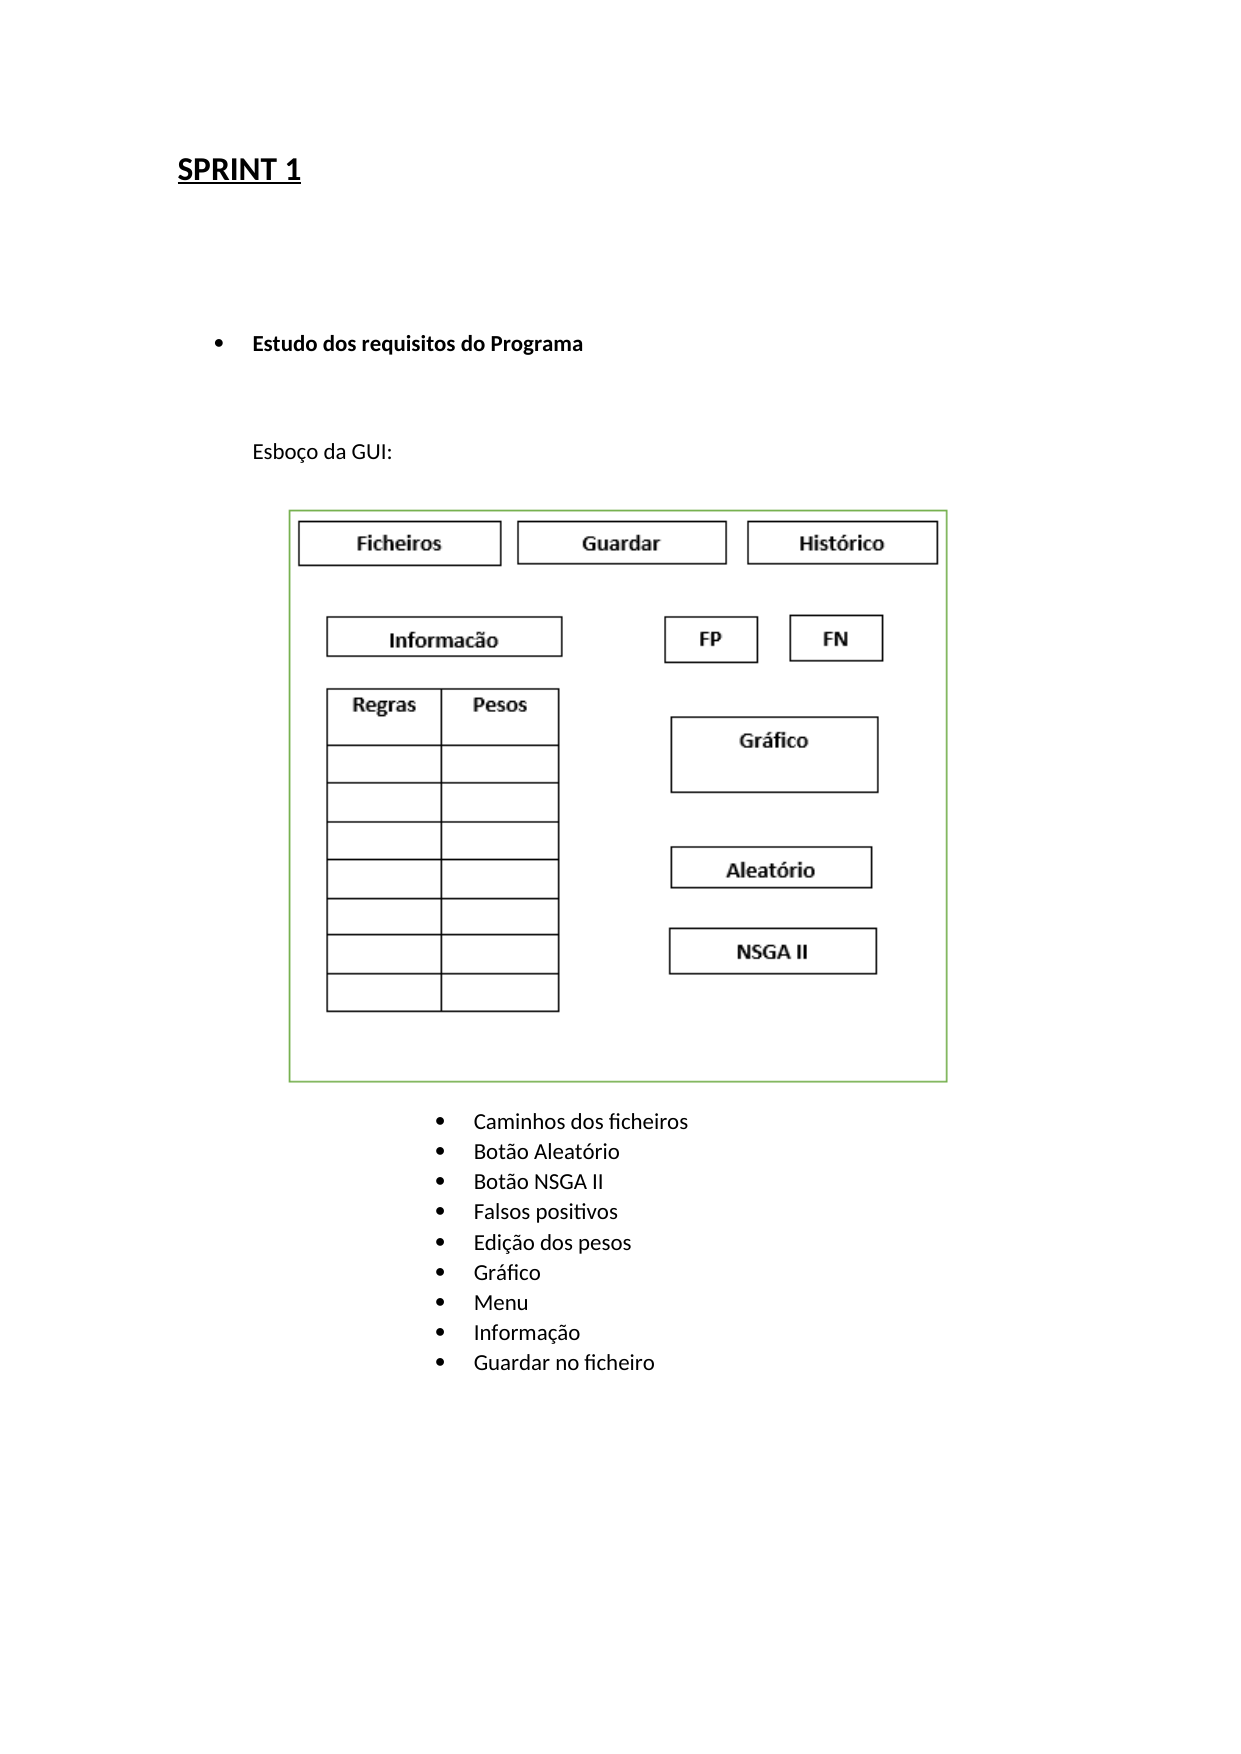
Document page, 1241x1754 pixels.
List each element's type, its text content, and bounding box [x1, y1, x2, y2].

list Edição dos pesos [436, 1228, 1063, 1256]
text SPRINT 1 [177, 148, 1063, 188]
list Informação [436, 1318, 1063, 1346]
picture [275, 496, 965, 1100]
list Botão Aleatório [436, 1137, 1063, 1165]
list Guardar no ficheiro [436, 1348, 1063, 1376]
list Gráfico [436, 1258, 1063, 1286]
list Falsos positivos [436, 1197, 1063, 1225]
list Botão NSGA II [436, 1167, 1063, 1195]
list Esboço da GUI: [252, 437, 1063, 465]
list Menu [436, 1288, 1063, 1316]
list Caminhos dos ficheiros [436, 1107, 1063, 1135]
list Estudo dos requisitos do Programa [215, 329, 1063, 357]
